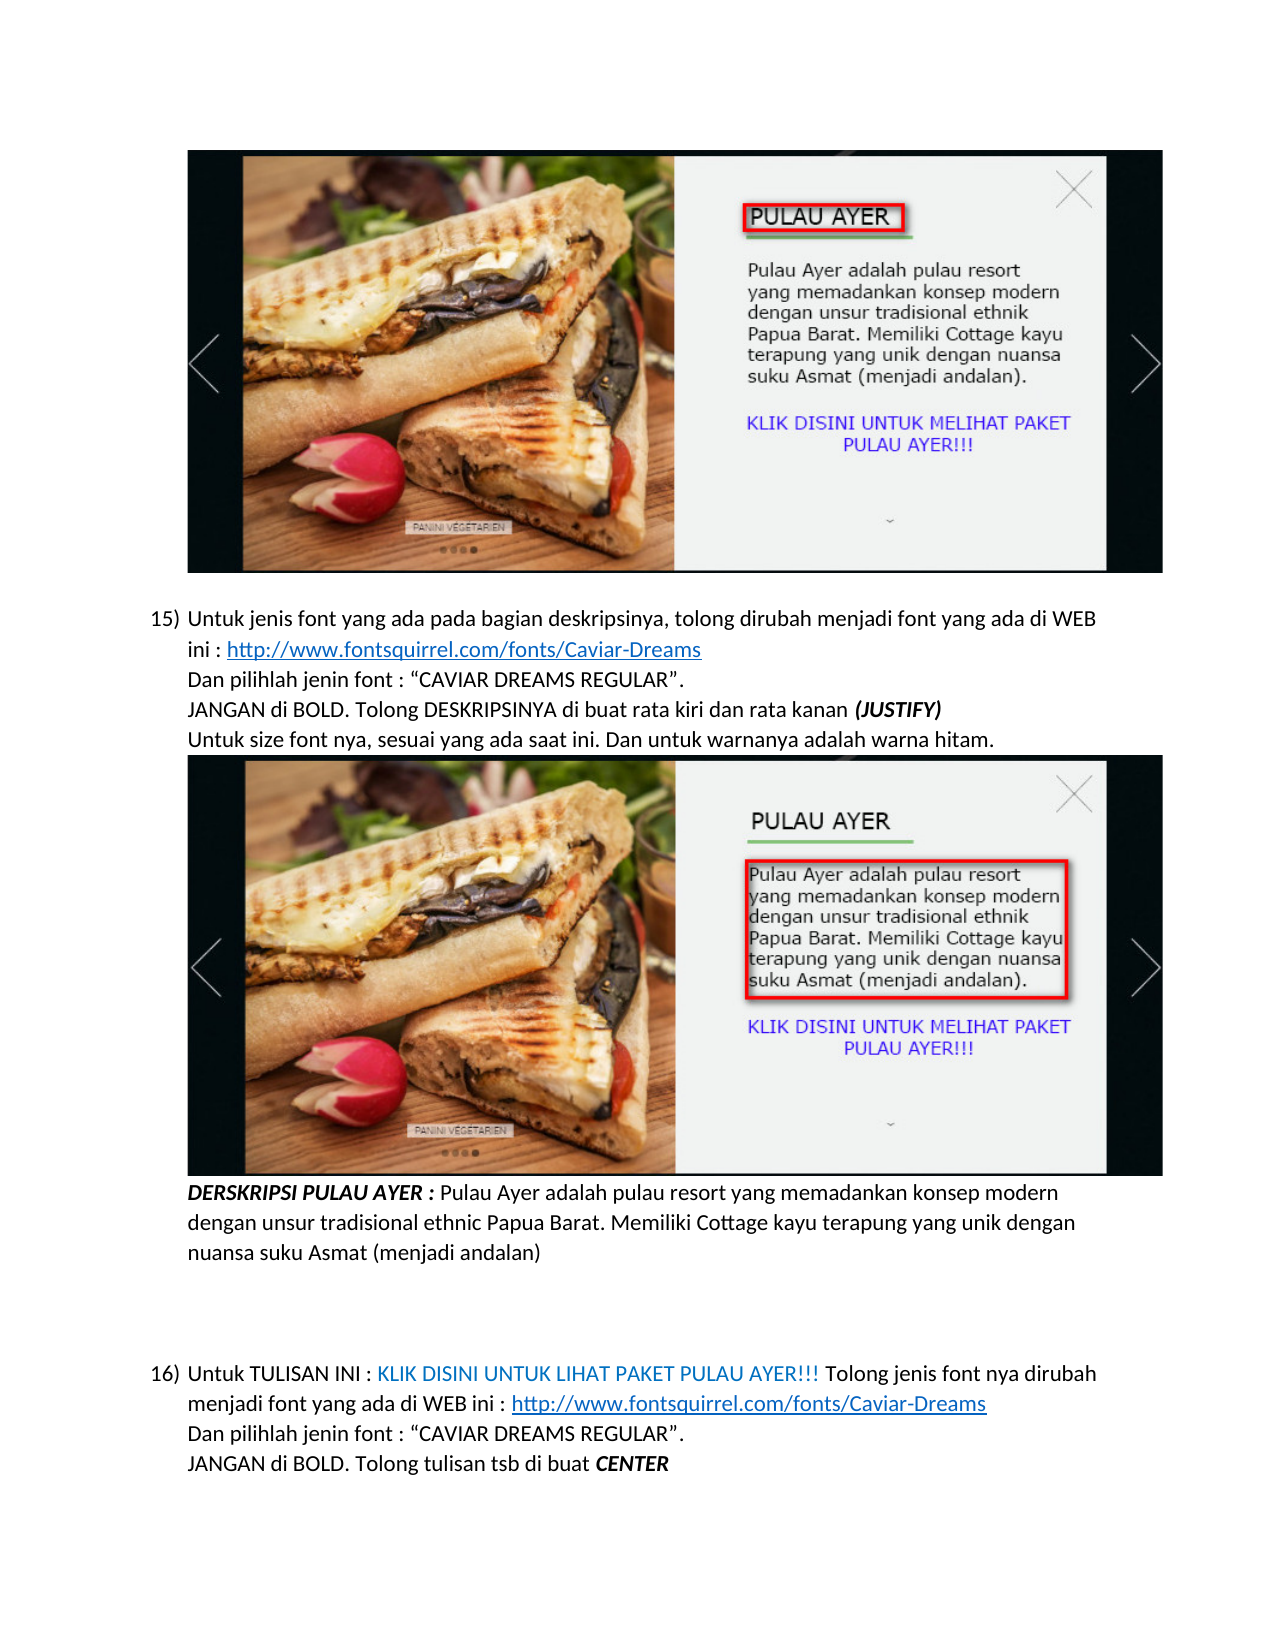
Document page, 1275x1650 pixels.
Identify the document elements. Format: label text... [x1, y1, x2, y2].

list Untuk size font nya, sesuai yang ada saat ini. Dan untuk warnanya adalah warna hitam. [187, 725, 1125, 753]
list Untuk jenis font yang ada pada bagian deskripsinya, tolong dirubah menjadi font yang ada di WEB ini : http://www.fontsquirrel.com/fonts/Caviar-Dreams [150, 604, 1125, 663]
list JANGAN di BOLD. Tolong tulisan tsb di buat CENTER [187, 1449, 1125, 1478]
list Dan pilihlah jenin font : “CAVIAR DREAMS REGULAR”. [187, 1419, 1125, 1447]
list DERSKRIPSI PULAU AYER : Pulau Ayer adalah pulau resort yang memadankan konsep modern dengan unsur tradisional ethnic Papua Barat. Memiliki Cottage kayu terapung yang unik dengan nuansa suku Asmat (menjadi andalan) [187, 1178, 1125, 1266]
list Dan pilihlah jenin font : “CAVIAR DREAMS REGULAR”. [187, 665, 1125, 693]
picture [187, 150, 1163, 573]
list JANGAN di BOLD. Tolong DESKRIPSINYA di buat rata kiri dan rata kanan (JUSTIFY) [187, 695, 1125, 723]
picture [187, 755, 1163, 1176]
list Untuk TULISAN INI : KLIK DISINI UNTUK LIHAT PAKET PULAU AYER!!! Tolong jenis font nya dirubah menjadi font yang ada di WEB ini : http://www.fontsquirrel.com/fonts/Caviar-Dreams [150, 1359, 1125, 1417]
